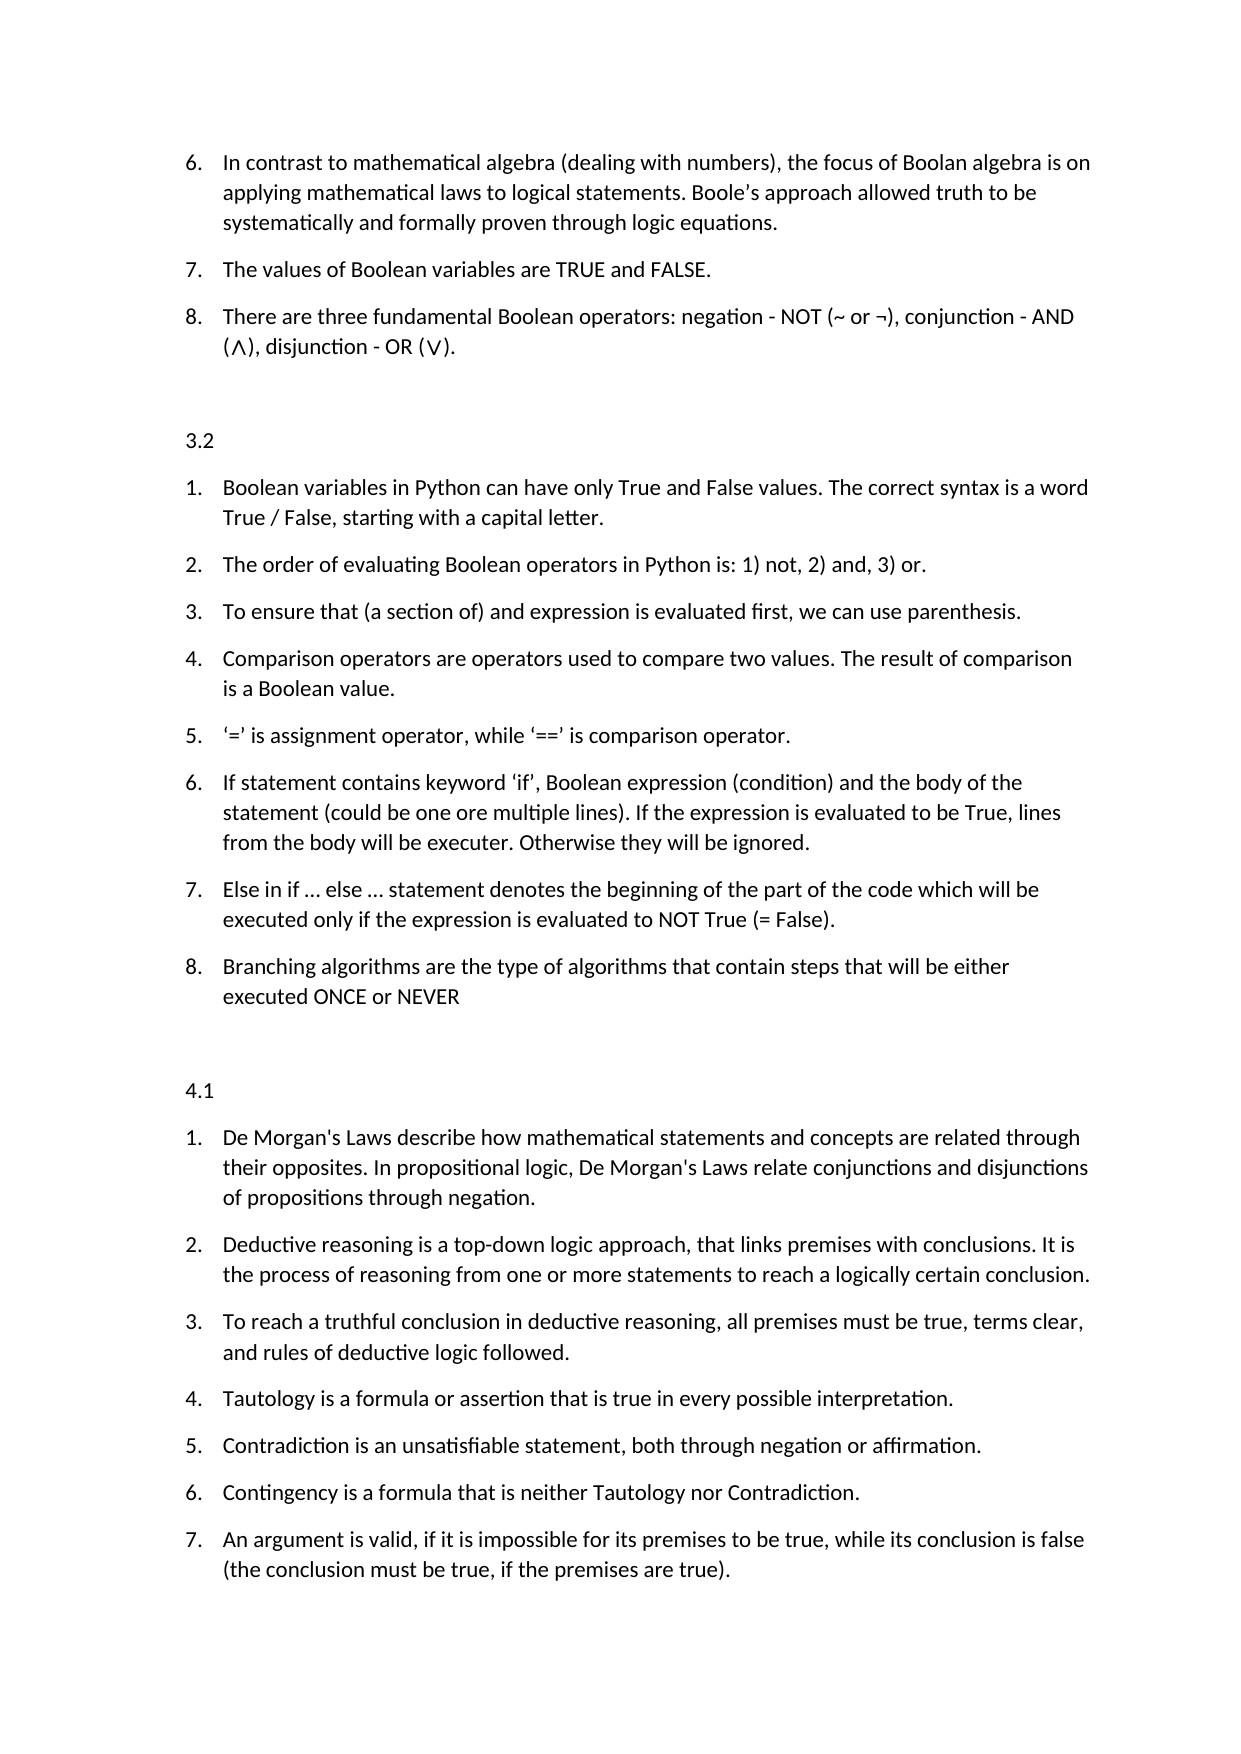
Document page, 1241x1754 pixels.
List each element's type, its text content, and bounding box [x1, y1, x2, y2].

list Tautology is a formula or assertion that is true in every possible interpretation. [185, 1384, 1093, 1412]
list Branching algorithms are the type of algorithms that contain steps that will be either executed ONCE or NEVER [185, 952, 1093, 1010]
list The values of Boolean variables are TRUE and FALSE. [185, 255, 1093, 283]
list Deductive reasoning is a top-down logic approach, that links premises with conclusions. It is the process of reasoning from one or more statements to reach a logically certain conclusion. [185, 1230, 1093, 1288]
list To reach a truthful conclusion in deductive reasoning, all premises must be true, terms clear, and rules of deductive logic followed. [185, 1307, 1093, 1366]
list ‘=’ is assignment operator, while ‘==’ is comparison operator. [185, 721, 1093, 749]
list The order of evaluating Boolean operators in Python is: 1) not, 2) and, 3) or. [185, 550, 1093, 578]
list If statement contains keyword ‘if’, Boolean expression (condition) and the body of the statement (could be one ore multiple lines). If the expression is evaluated to be True, lines from the body will be executer. Otherwise they will be ignored. [185, 768, 1093, 856]
list De Morgan's Laws describe how mathematical statements and concepts are related through their opposites. In propositional logic, De Morgan's Laws relate conjunctions and disjunctions of propositions through negation. [185, 1123, 1093, 1211]
text 3.2 [185, 426, 1093, 454]
list An argument is valid, if it is impossible for its premises to be true, while its conclusion is false (the conclusion must be true, if the premises are true). [185, 1525, 1093, 1583]
list In contrast to mathematical algebra (dealing with numbers), the focus of Boolan algebra is on applying mathematical laws to logical statements. Boole’s approach allowed truth to be systematically and formally proven through logic equations. [185, 148, 1093, 236]
list Contradiction is an unsatisfiable statement, both through negation or affirmation. [185, 1431, 1093, 1459]
list Boolean variables in Python can have only True and False values. The correct syntax is a word True / False, starting with a capital letter. [185, 473, 1093, 531]
list Contingency is a formula that is neither Tautology nor Contradiction. [185, 1478, 1093, 1506]
list To ensure that (a section of) and expression is evaluated first, we can use parenthesis. [185, 597, 1093, 625]
list Comparison operators are operators used to compare two values. The result of comparison is a Boolean value. [185, 644, 1093, 702]
text 4.1 [185, 1076, 1093, 1104]
list There are three fundamental Boolean operators: negation - NOT (~ or ¬), conjunction - AND (∧), disjunction - OR (∨). [185, 302, 1093, 360]
list Else in if … else … statement denotes the beginning of the part of the code which will be executed only if the expression is evaluated to NOT True (= False). [185, 875, 1093, 933]
